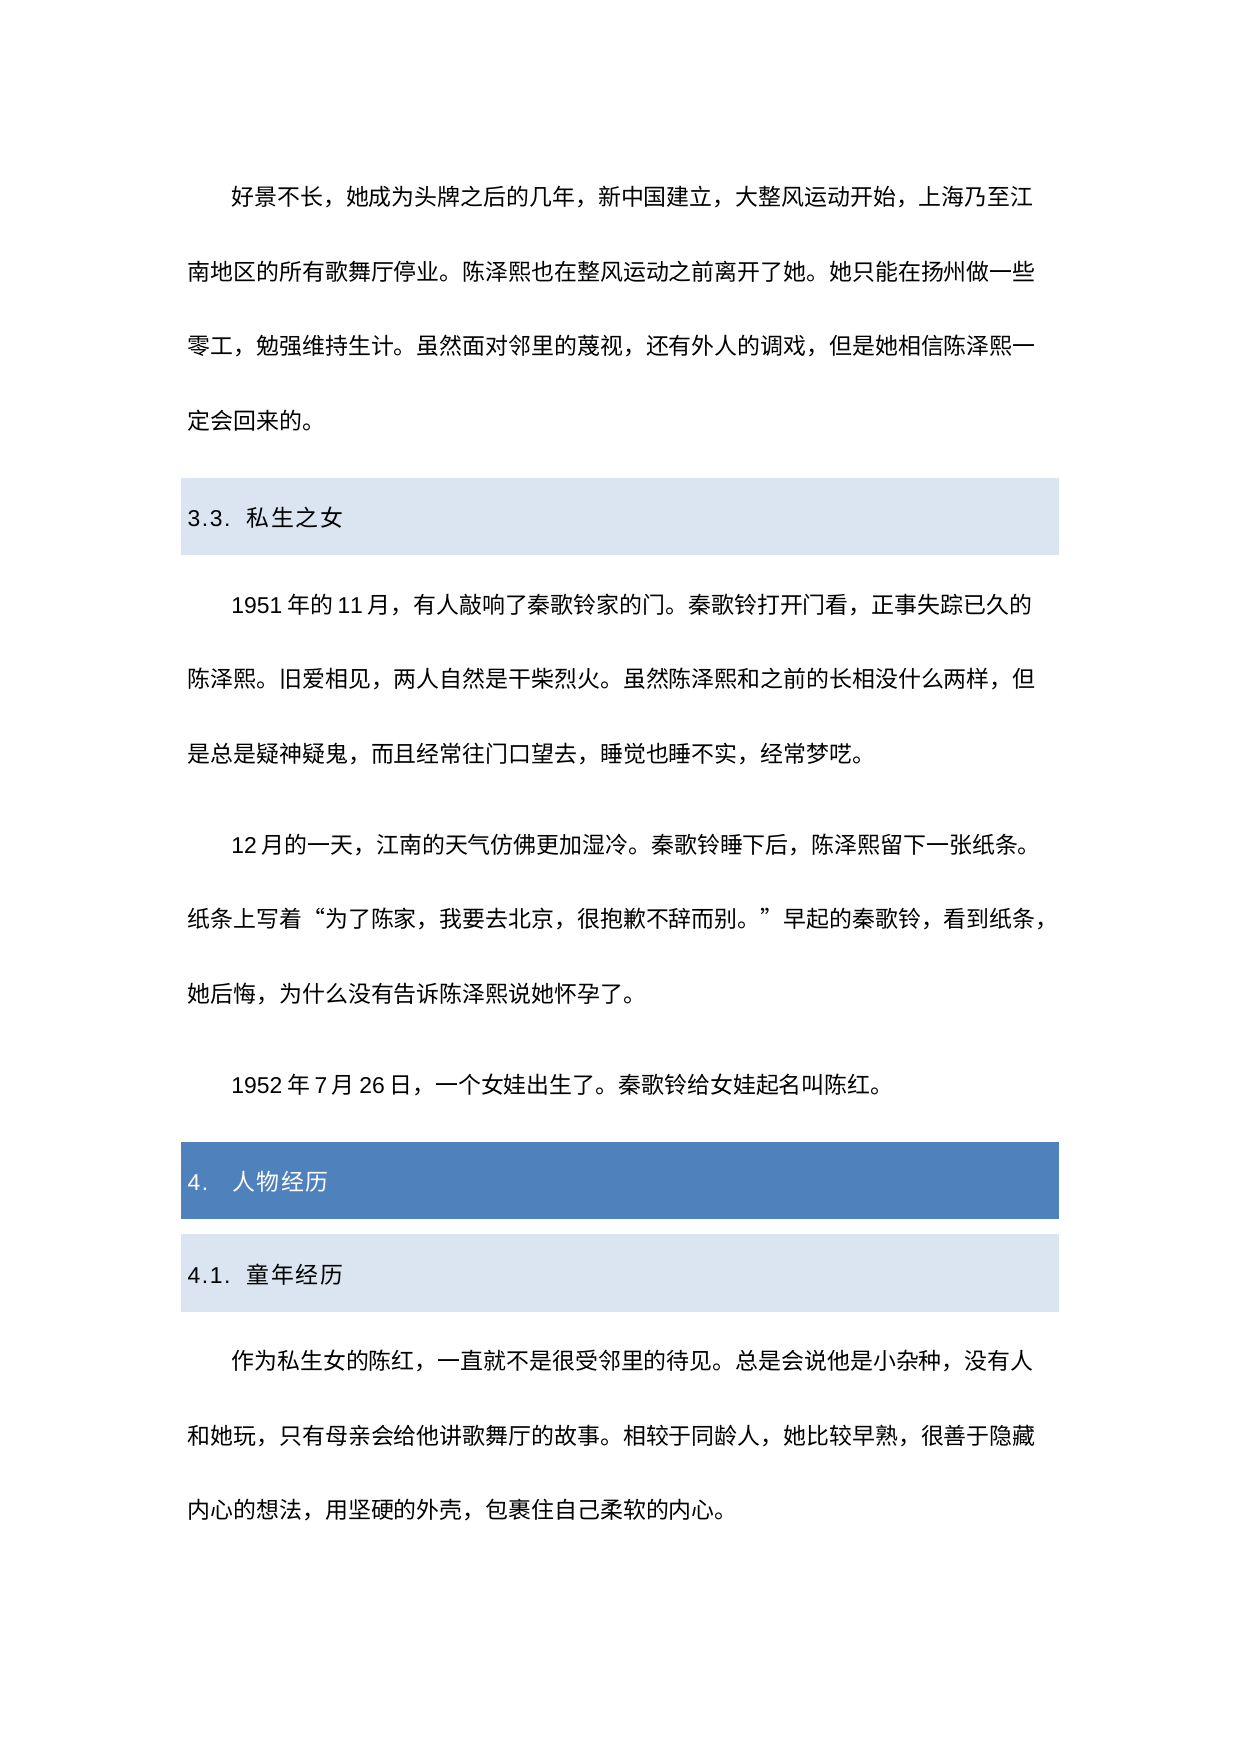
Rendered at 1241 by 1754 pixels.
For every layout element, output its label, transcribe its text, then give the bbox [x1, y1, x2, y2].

subtitle 人物经历 [188, 1148, 1053, 1213]
text 12月的一天，江南的天气仿佛更加湿冷。秦歌铃睡下后，陈泽熙留下一张纸条。纸条上写着“为了陈家，我要去北京，很抱歉不辞而别。”早起的秦歌铃，看到纸条，她后悔，为什么没有告诉陈泽熙说她怀孕了。 [187, 811, 1053, 1025]
text 1952年7月26日，一个女娃出生了。秦歌铃给女娃起名叫陈红。 [187, 1051, 1053, 1116]
text 作为私生女的陈红，一直就不是很受邻里的待见。总是会说他是小杂种，没有人和她玩，只有母亲会给他讲歌舞厅的故事。相较于同龄人，她比较早熟，很善于隐藏内心的想法，用坚硬的外壳，包裹住自己柔软的内心。 [187, 1327, 1053, 1542]
subtitle 私生之女 [188, 484, 1053, 549]
text 1951年的11月，有人敲响了秦歌铃家的门。秦歌铃打开门看，正事失踪已久的陈泽熙。旧爱相见，两人自然是干柴烈火。虽然陈泽熙和之前的长相没什么两样，但是总是疑神疑鬼，而且经常往门口望去，睡觉也睡不实，经常梦呓。 [187, 571, 1053, 785]
subtitle 童年经历 [188, 1241, 1053, 1306]
text 好景不长，她成为头牌之后的几年，新中国建立，大整风运动开始，上海乃至江南地区的所有歌舞厅停业。陈泽熙也在整风运动之前离开了她。她只能在扬州做一些零工，勉强维持生计。虽然面对邻里的蔑视，还有外人的调戏，但是她相信陈泽熙一定会回来的。 [187, 163, 1053, 452]
